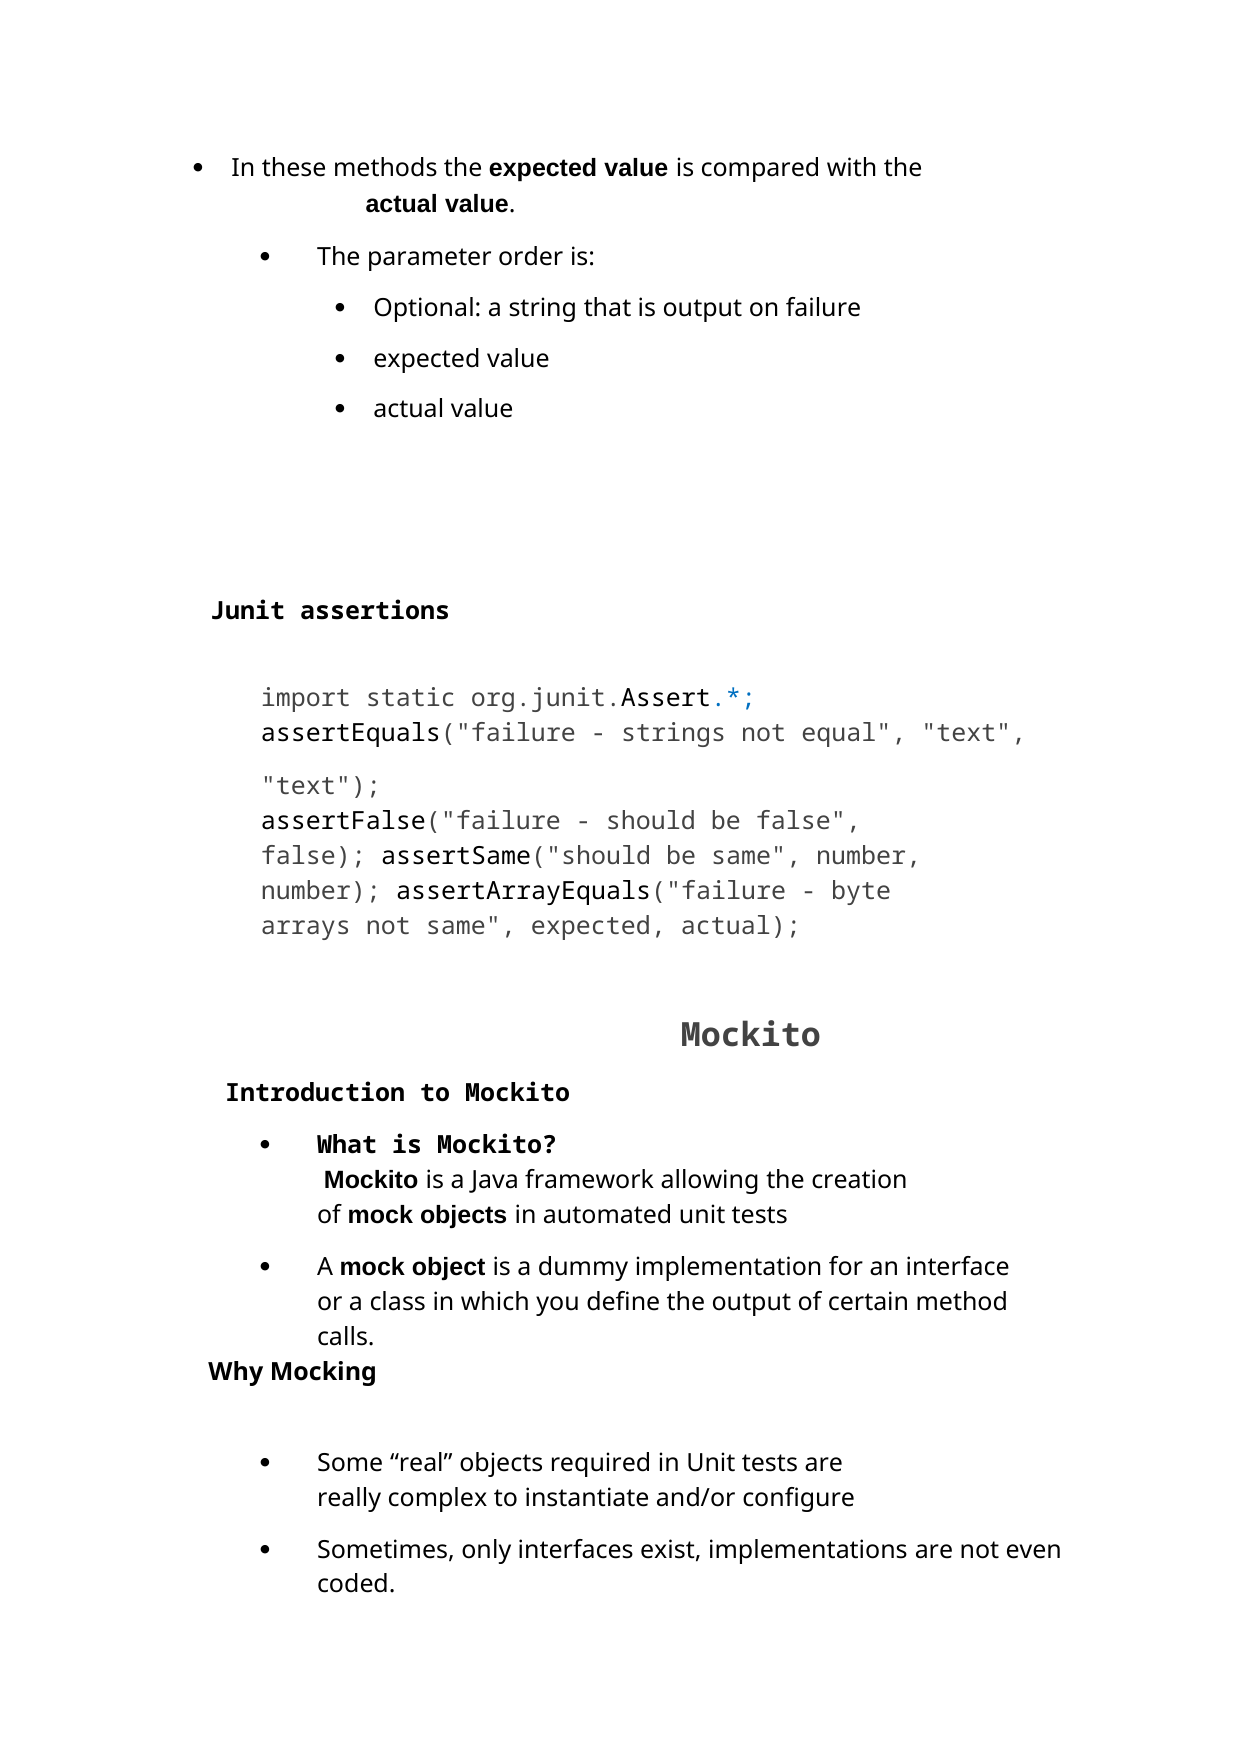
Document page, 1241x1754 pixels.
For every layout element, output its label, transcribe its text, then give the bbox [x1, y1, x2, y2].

list Optional: a string that is output on failure [336, 290, 1090, 324]
list Sometimes, only interfaces exist, implementations are not even coded. [261, 1531, 1090, 1599]
subtitle "text"); [261, 768, 1090, 802]
list actual value [336, 391, 1090, 425]
list Some “real” objects required in Unit tests are really complex to instantiate and/or configure [261, 1444, 876, 1513]
text assertFalse("failure - should be false", false); assertSame("should be same", number, number); assertArrayEquals("failure - byte arrays not same", expected, actual); [261, 803, 955, 942]
list The parameter order is: [261, 239, 1090, 273]
text Junit assertions [150, 593, 1090, 627]
list expected value [336, 340, 1090, 374]
text Mockito [261, 1011, 955, 1057]
list A mock object is a dummy implementation for an interface or a class in which you define the output of certain method calls. [261, 1248, 1011, 1352]
list What is Mockito? [261, 1126, 938, 1160]
subtitle actual value. [317, 186, 1090, 220]
text Why Mocking [150, 1353, 1090, 1387]
text Introduction to Mockito [150, 1075, 955, 1109]
subtitle import static org.junit.Assert.*; [261, 680, 1090, 714]
list In these methods the expected value is compared with the [194, 150, 1090, 184]
text assertEquals("failure - strings not equal", "text", [261, 714, 1090, 748]
list Mockito is a Java framework allowing the creation of mock objects in automated unit tests [317, 1161, 938, 1230]
